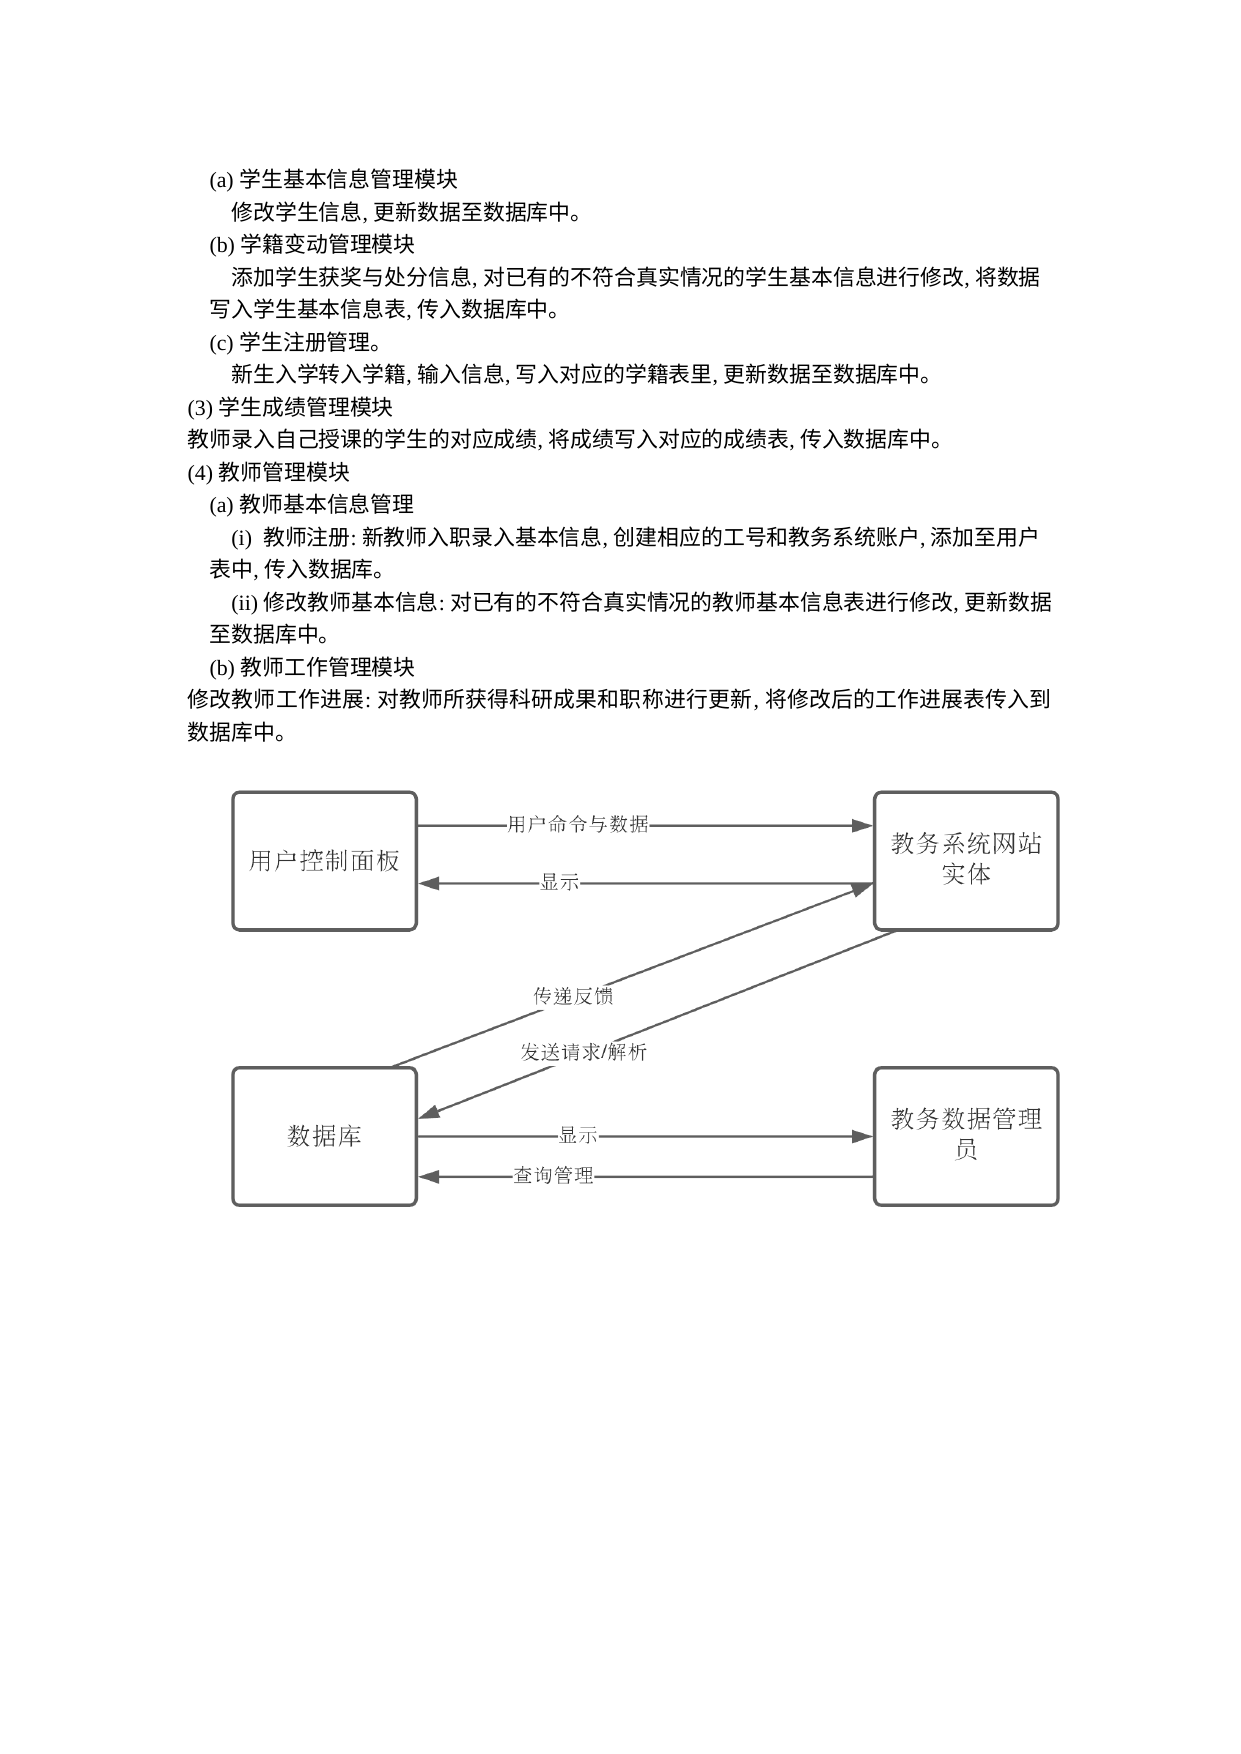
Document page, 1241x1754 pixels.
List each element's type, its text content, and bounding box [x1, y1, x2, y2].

picture [187, 747, 1104, 1251]
text (b) 教师工作管理模块 [209, 649, 1053, 682]
text 修改教师工作进展: 对教师所获得科研成果和职称进行更新, 将修改后的工作进展表传入到数据库中。 [187, 682, 1053, 747]
text (3) 学生成绩管理模块 [187, 389, 1053, 422]
text 添加学生获奖与处分信息, 对已有的不符合真实情况的学生基本信息进行修改, 将数据写入学生基本信息表, 传入数据库中。 [209, 259, 1053, 324]
text (i) 教师注册: 新教师入职录入基本信息, 创建相应的工号和教务系统账户, 添加至用户表中, 传入数据库。 [209, 519, 1053, 584]
text 修改学生信息, 更新数据至数据库中。 [209, 194, 1053, 227]
text (c) 学生注册管理。 [209, 324, 1053, 357]
text (a) 学生基本信息管理模块 [209, 162, 1053, 194]
text (a) 教师基本信息管理 [209, 487, 1053, 519]
text 新生入学转入学籍, 输入信息, 写入对应的学籍表里, 更新数据至数据库中。 [187, 357, 1053, 389]
text (ii) 修改教师基本信息: 对已有的不符合真实情况的教师基本信息表进行修改, 更新数据至数据库中。 [209, 584, 1053, 649]
text 教师录入自己授课的学生的对应成绩, 将成绩写入对应的成绩表, 传入数据库中。 [187, 422, 1053, 454]
text (4) 教师管理模块 [187, 454, 1053, 487]
text (b) 学籍变动管理模块 [209, 227, 1053, 259]
